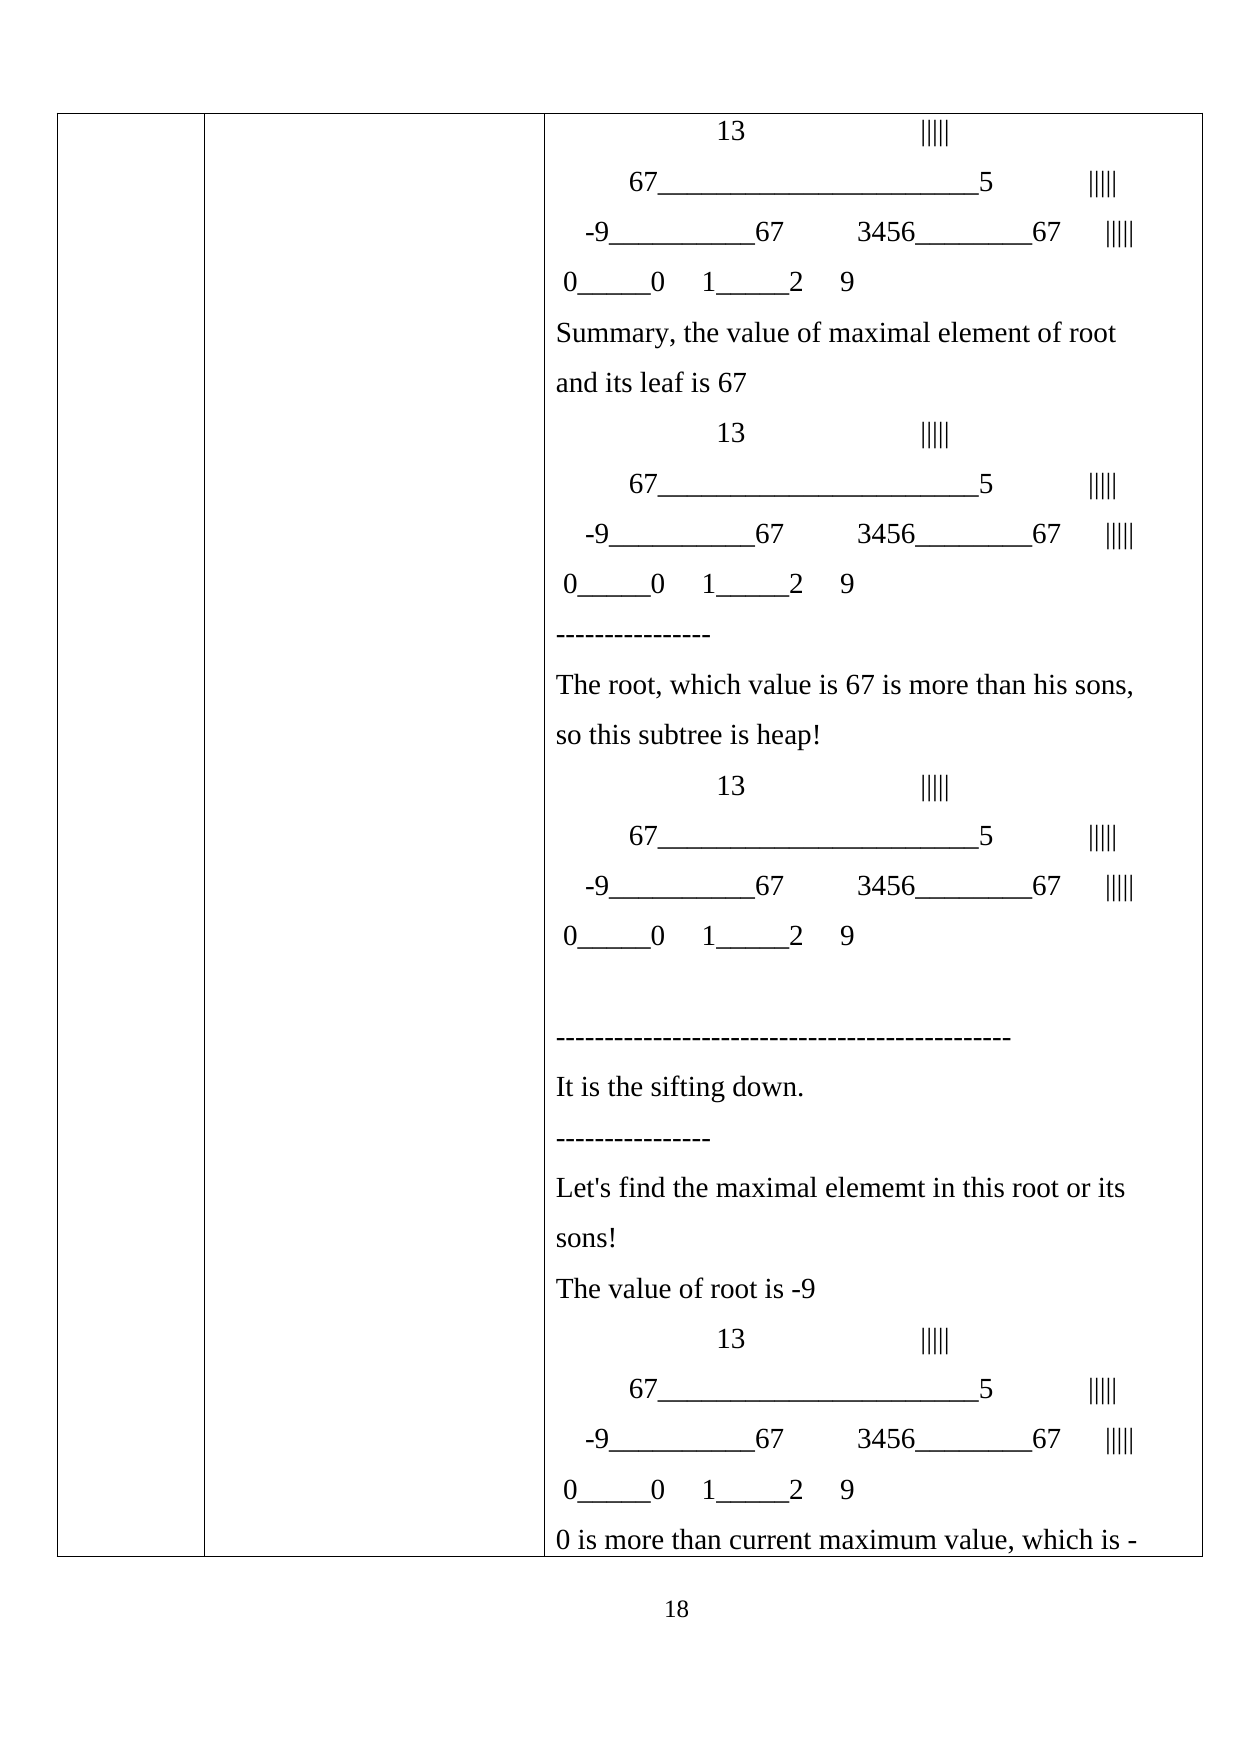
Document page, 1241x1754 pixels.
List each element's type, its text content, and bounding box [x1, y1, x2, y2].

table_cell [545, 114, 1202, 1556]
table_cell 1 [58, 114, 204, 1556]
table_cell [205, 114, 544, 1556]
